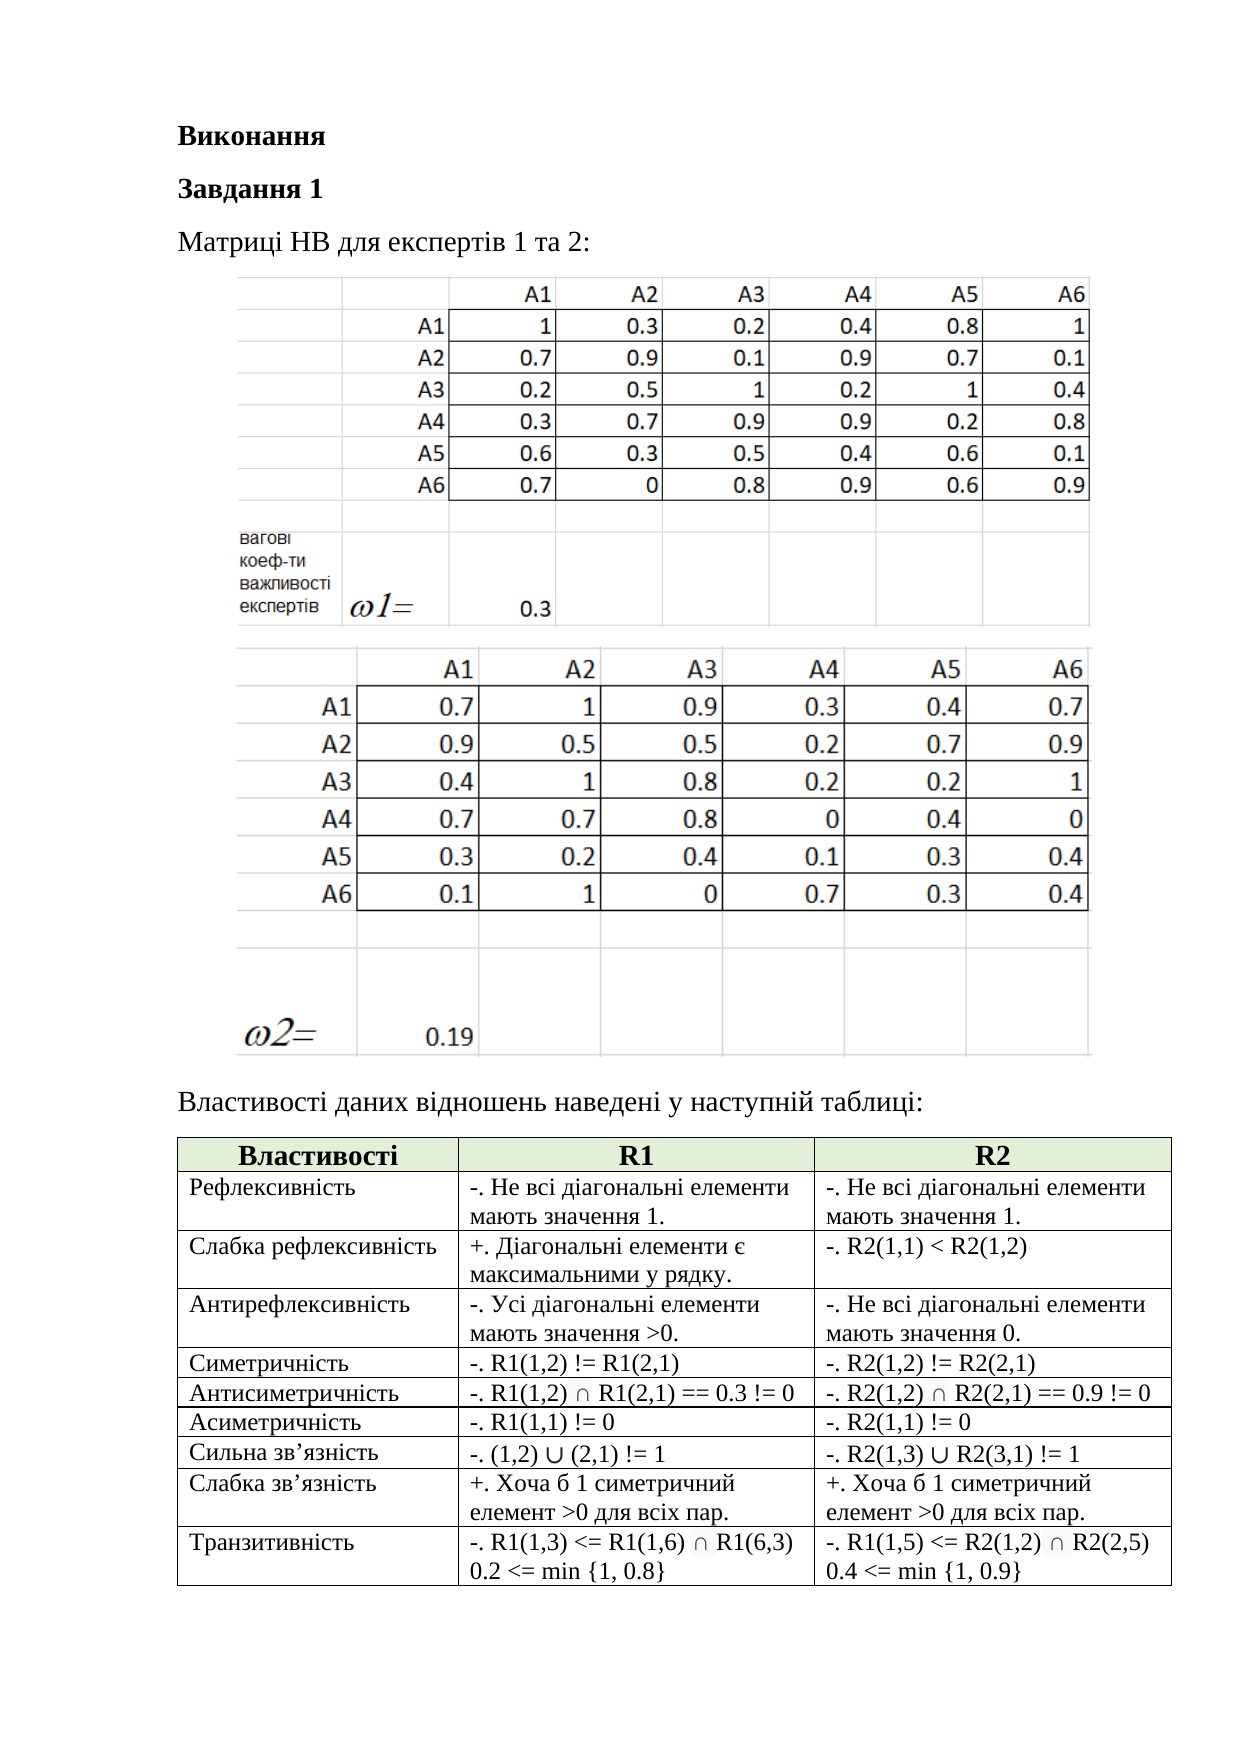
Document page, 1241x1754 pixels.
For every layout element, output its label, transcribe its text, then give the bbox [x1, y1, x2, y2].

text Матриці НВ для експертів 1 та 2: [177, 224, 1152, 257]
table_cell -. R1(1,2) ∩ R1(2,1) == 0.3 != 0 [459, 1378, 568, 1406]
table_cell -. Усі діагональні елементи мають значення >0. [459, 1289, 814, 1347]
table_cell -. R1(1,2) ∩ R1(2,1) == 0.3 != 0 [592, 1378, 814, 1406]
table_cell Слабка зв’язність [178, 1469, 458, 1526]
table_cell -. R2(1,2) ∩ R2(2,1) == 0.9 != 0 [815, 1378, 924, 1406]
table_cell Антирефлексивність [178, 1289, 458, 1347]
table_cell -. Не всі діагональні елементи мають значення 0. [815, 1289, 1171, 1347]
table_cell -. (1,2) ∪ (2,1) != 1 [564, 1437, 814, 1467]
table_cell -. Не всі діагональні елементи мають значення 1. [459, 1172, 814, 1230]
table_cell Слабка рефлексивність [178, 1231, 458, 1288]
table_header R2 [815, 1138, 1171, 1171]
text Виконання [177, 118, 1152, 152]
picture [238, 276, 1091, 627]
table_cell Симетричність [178, 1348, 458, 1377]
table_cell +. Діагональні елементи є максимальними у рядку. [459, 1231, 814, 1288]
table_header Властивості [178, 1138, 458, 1171]
table_cell -. Не всі діагональні елементи мають значення 1. [815, 1172, 1171, 1230]
table_cell -. R2(1,2) != R2(2,1) [815, 1348, 1171, 1377]
table_cell -. R2(1,1) != 0 [815, 1408, 1171, 1436]
table_header R1 [459, 1138, 814, 1171]
table_cell Асиметричність [178, 1408, 458, 1436]
text Завдання 1 [177, 171, 1152, 204]
text Властивості даних відношень наведені у наступній таблиці: [177, 1084, 1152, 1117]
table_cell -. R1(1,2) != R1(2,1) [459, 1348, 814, 1377]
picture [236, 646, 1093, 1057]
table_cell -. R2(1,3) ∪ R2(3,1) != 1 [815, 1437, 930, 1467]
table_cell Рефлексивність [178, 1172, 458, 1230]
table_cell -. R1(1,3) <= R1(1,6) ∩ R1(6,3) 0.2 <= min {1, 0.8} [459, 1527, 814, 1584]
table_cell -. R2(1,3) ∪ R2(3,1) != 1 [950, 1437, 1171, 1467]
table_cell +. Хоча б 1 симетричний елемент >0 для всіх пар. [459, 1469, 814, 1526]
table_cell Транзитивність [178, 1527, 458, 1584]
table_cell +. Хоча б 1 симетричний елемент >0 для всіх пар. [815, 1469, 1171, 1526]
table_cell -. R1(1,1) != 0 [459, 1408, 814, 1436]
table_cell Сильна зв’язність [178, 1437, 458, 1467]
table_cell -. (1,2) ∪ (2,1) != 1 [459, 1437, 545, 1467]
table_cell Антисиметричність [178, 1378, 458, 1406]
table_cell -. R1(1,5) <= R2(1,2) ∩ R2(2,5) 0.4 <= min {1, 0.9} [815, 1527, 1171, 1584]
table_cell -. R2(1,1) < R2(1,2) [815, 1231, 1171, 1288]
table_cell -. R2(1,2) ∩ R2(2,1) == 0.9 != 0 [948, 1378, 1171, 1406]
